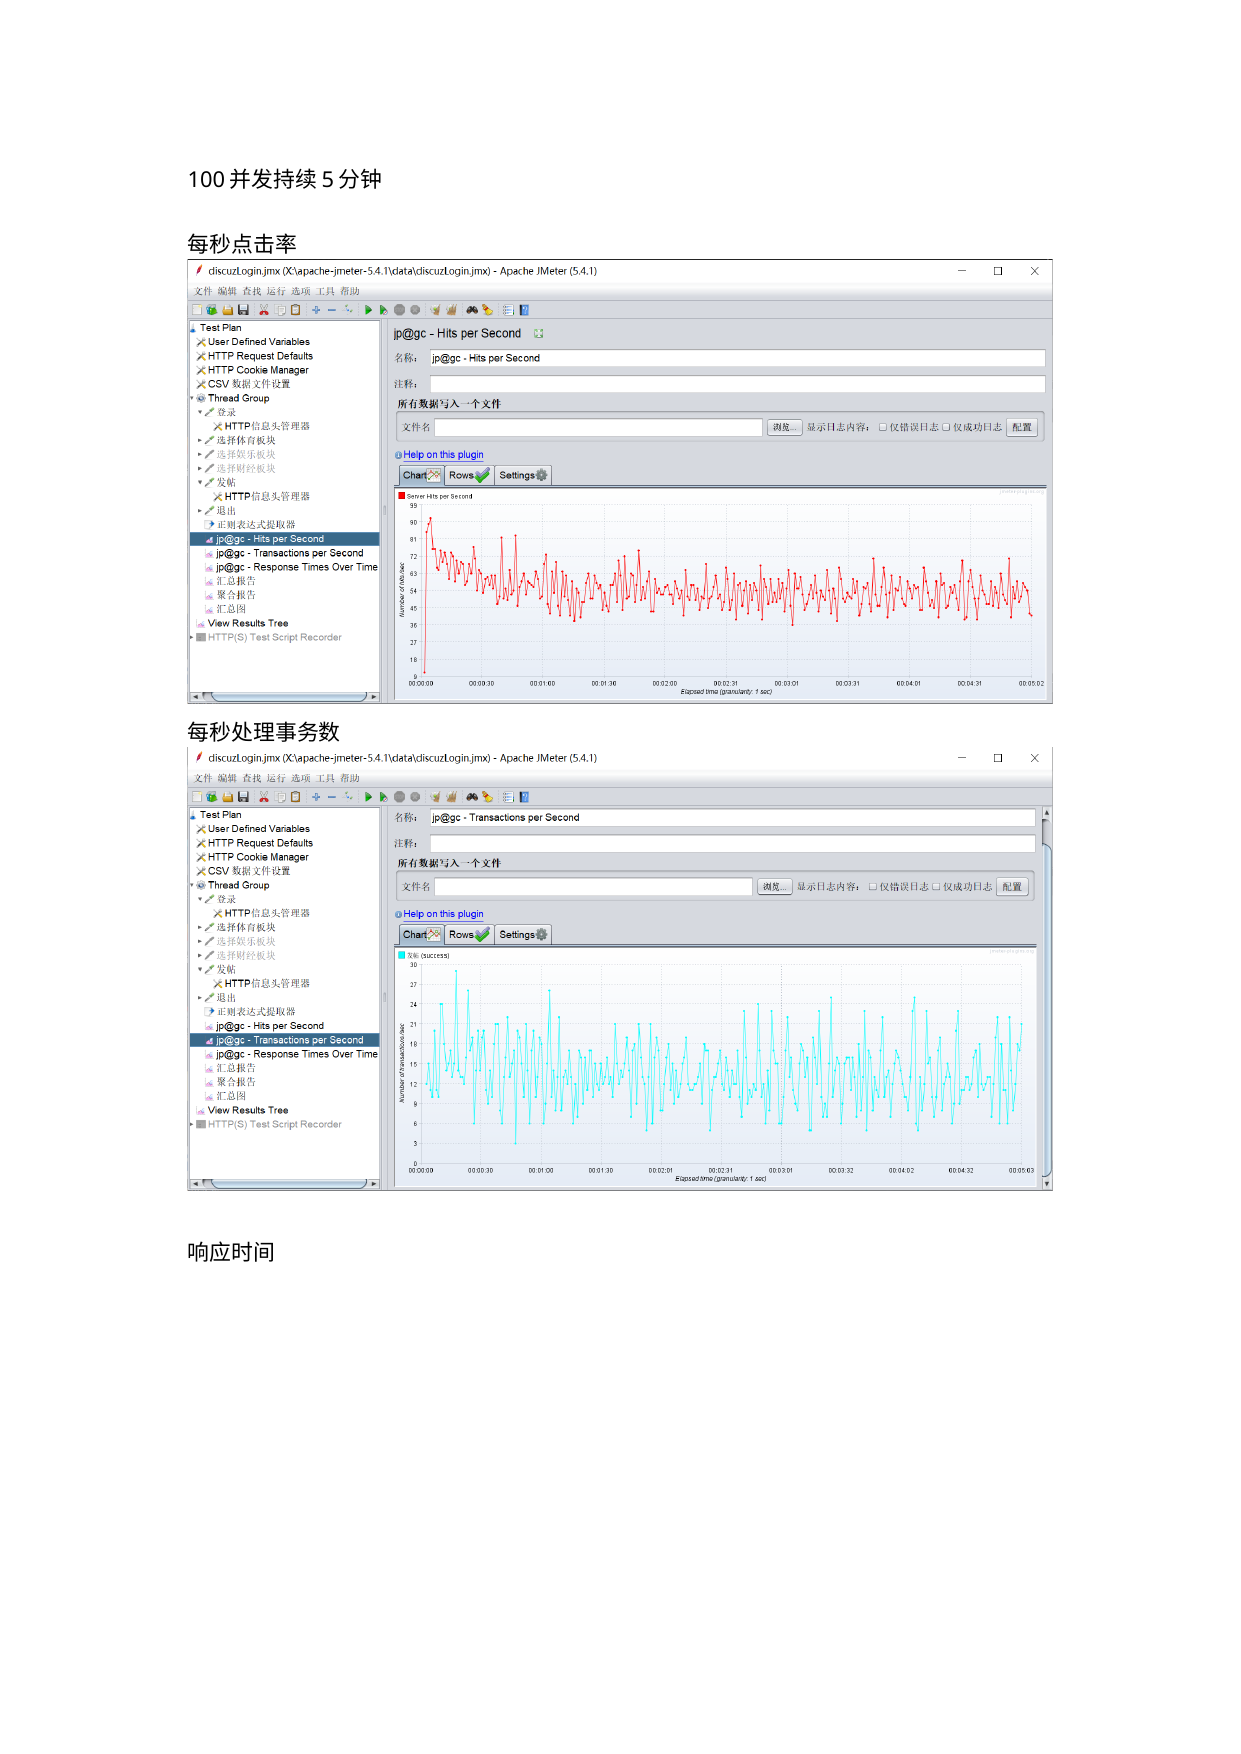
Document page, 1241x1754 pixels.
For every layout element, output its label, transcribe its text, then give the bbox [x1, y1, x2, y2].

text 每秒处理事务数 [187, 714, 1053, 747]
text 响应时间 [187, 1234, 1053, 1267]
text 每秒点击率 [187, 227, 1053, 259]
text 100并发持续5分钟 [187, 162, 1053, 194]
picture [187, 259, 1053, 704]
picture [187, 747, 1053, 1191]
